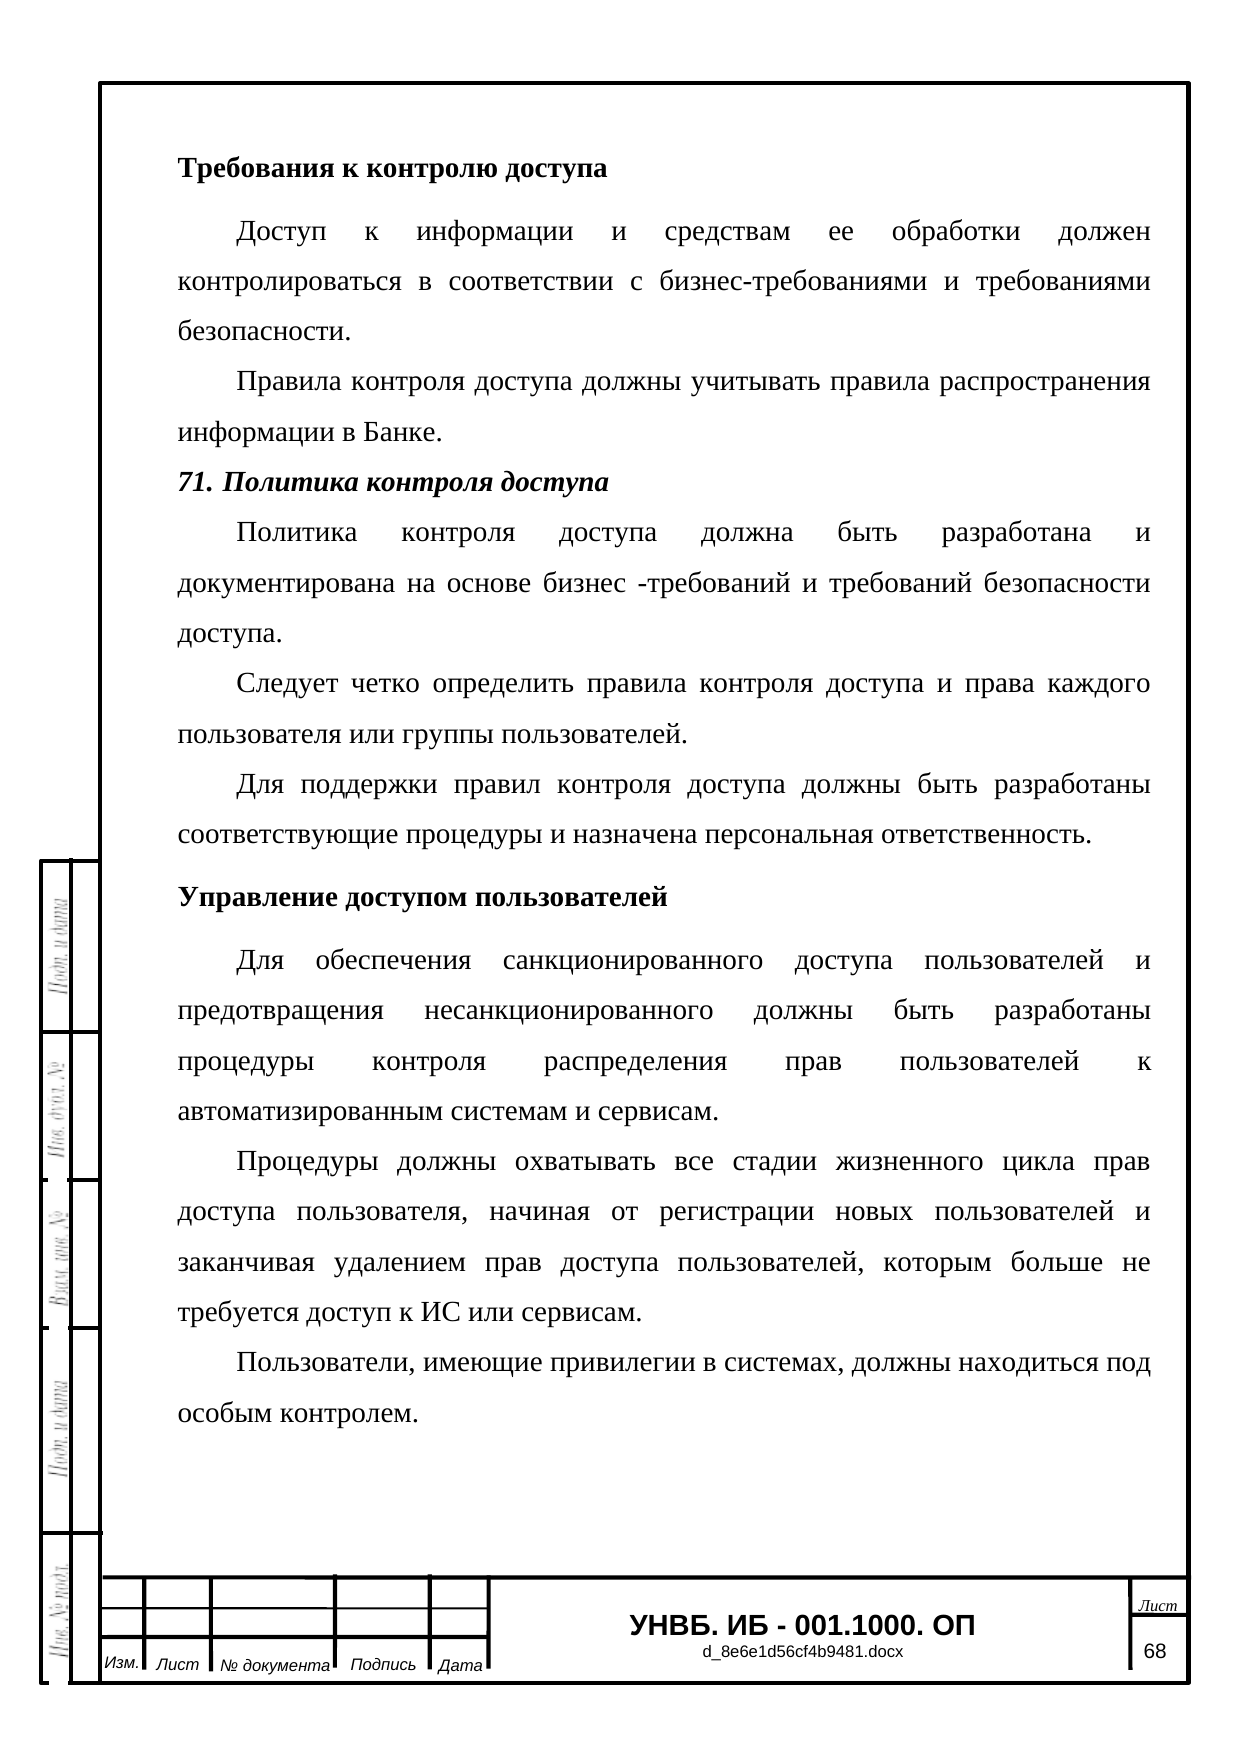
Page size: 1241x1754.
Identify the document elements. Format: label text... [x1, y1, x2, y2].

text Для обеспечения санкционированного доступа пользователей и предотвращения несанкционированного должны быть разработаны процедуры контроля распределения прав пользователей к автоматизированным системам и сервисам. [177, 942, 1152, 1126]
text Требования к контролю доступа [177, 150, 1152, 183]
text Для поддержки правил контроля доступа должны быть разработаны соответствующие процедуры и назначена персональная ответственность. [177, 766, 1152, 850]
text Политика контроля доступа должна быть разработана и документирована на основе бизнес -требований и требований безопасности доступа. [177, 514, 1152, 649]
text Доступ к информации и средствам ее обработки должен контролироваться в соответствии с бизнес-требованиями и требованиями безопасности. [177, 213, 1152, 347]
text Политика контроля доступа [177, 464, 1152, 498]
text Управление доступом пользователей [177, 879, 1152, 913]
text Процедуры должны охватывать все стадии жизненного цикла прав доступа пользователя, начиная от регистрации новых пользователей и заканчивая удалением прав доступа пользователей, которым больше не требуется доступ к ИС или сервисам. [177, 1143, 1152, 1328]
text Пользователи, имеющие привилегии в системах, должны находиться под особым контролем. [177, 1344, 1152, 1428]
text Следует четко определить правила контроля доступа и права каждого пользователя или группы пользователей. [177, 665, 1152, 749]
text Правила контроля доступа должны учитывать правила распространения информации в Банке. [177, 363, 1152, 447]
